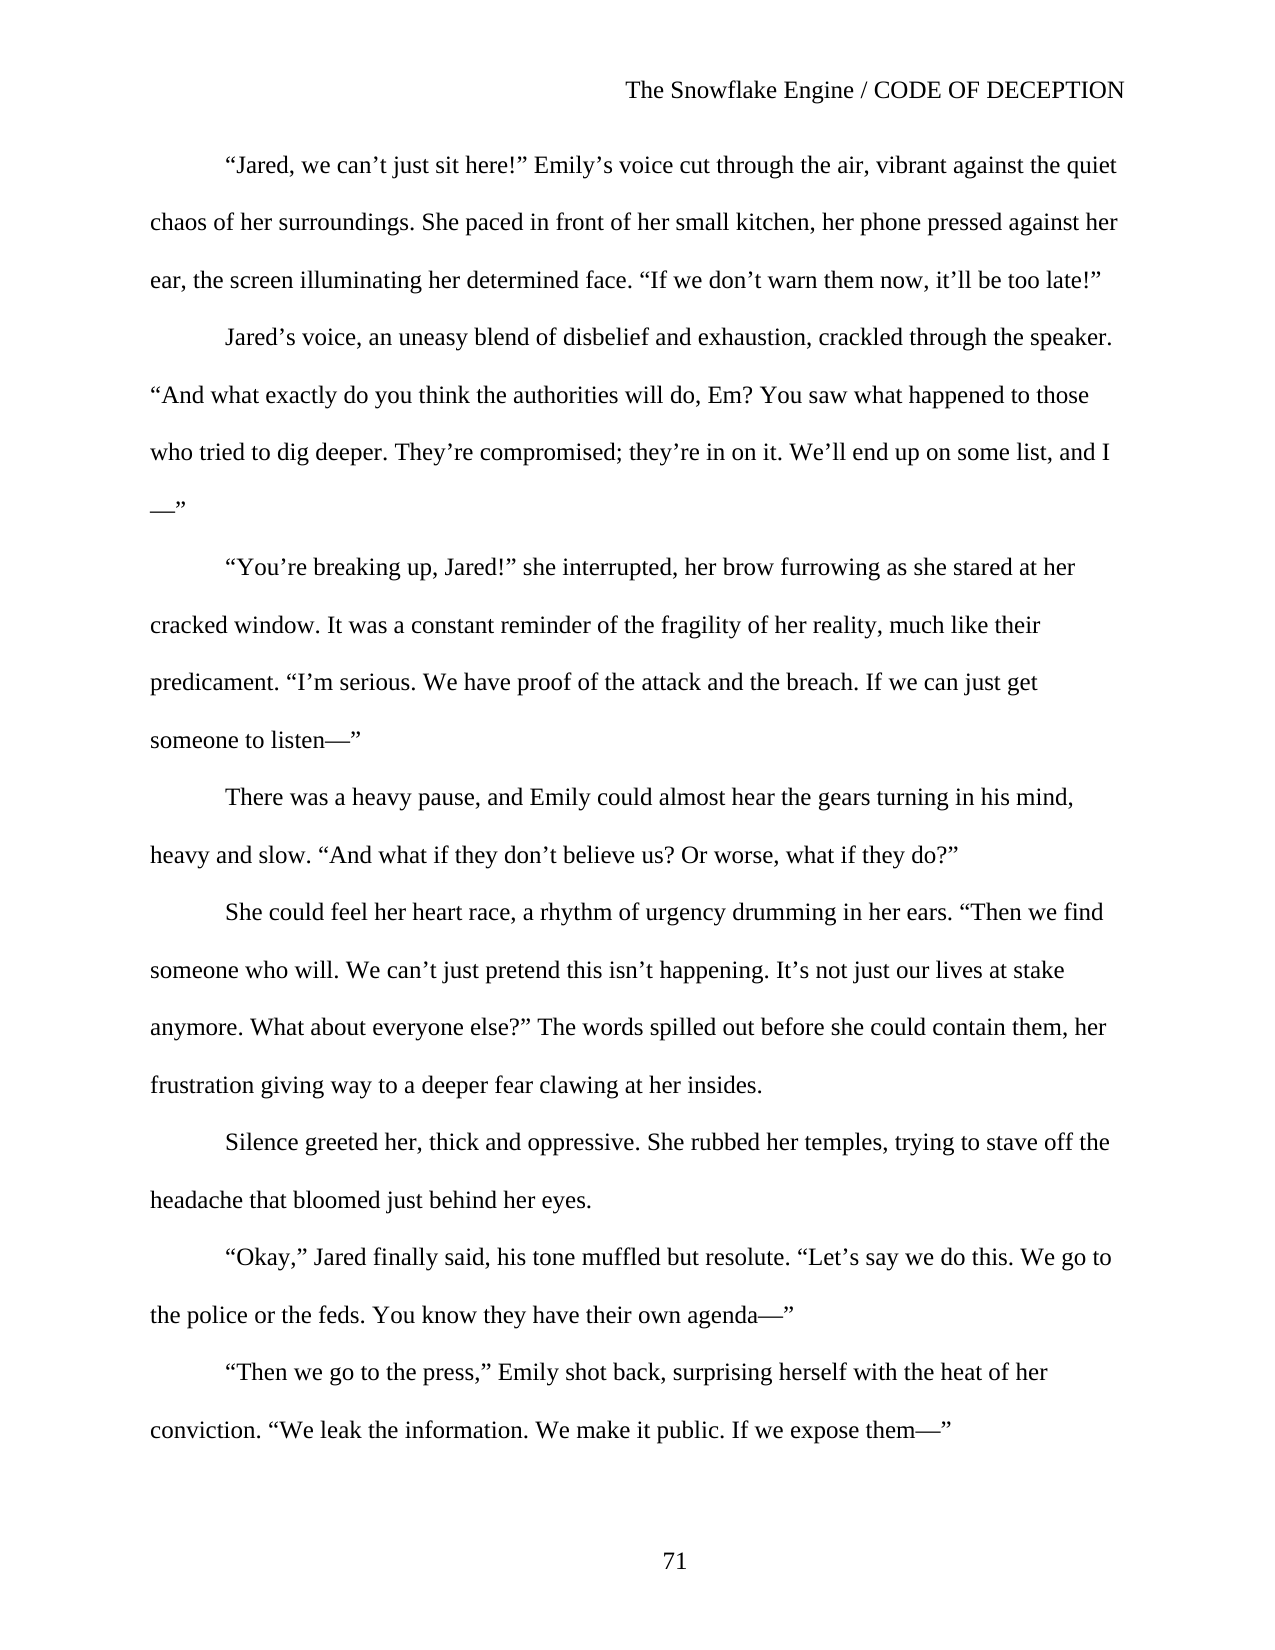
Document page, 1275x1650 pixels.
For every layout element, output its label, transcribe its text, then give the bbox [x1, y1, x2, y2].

text “Then we go to the press,” Emily shot back, surprising herself with the heat of her conviction. “We leak the information. We make it public. If we expose them—” [150, 1357, 1125, 1444]
text Silence greeted her, thick and oppressive. She rubbed her temples, trying to stave off the headache that bloomed just behind her eyes. [150, 1127, 1125, 1214]
text Jared’s voice, an uneasy blend of disbelief and exhaustion, crackled through the speaker. “And what exactly do you think the authorities will do, Em? You saw what happened to those who tried to dig deeper. They’re compromised; they’re in on it. We’ll end up on some list, and I—” [150, 322, 1125, 524]
text “Okay,” Jared finally said, his tone muffled but resolute. “Let’s say we do this. We go to the police or the feds. You know they have their own agenda—” [150, 1242, 1125, 1329]
text She could feel her heart race, a rhythm of urgency drumming in her ears. “Then we find someone who will. We can’t just pretend this isn’t happening. It’s not just our lives at stake anymore. What about everyone else?” The words spilled out before she could contain them, her frustration giving way to a deeper fear clawing at her insides. [150, 897, 1125, 1099]
text “Jared, we can’t just sit here!” Emily’s voice cut through the air, vibrant against the quiet chaos of her surroundings. She paced in front of her small kitchen, her phone pressed against her ear, the screen illuminating her determined face. “If we don’t warn them now, it’ll be too late!” [150, 150, 1125, 294]
text There was a heavy pause, and Emily could almost hear the gears turning in his mind, heavy and slow. “And what if they don’t believe us? Or worse, what if they do?” [150, 782, 1125, 869]
text “You’re breaking up, Jared!” she interrupted, her brow furrowing as she stared at her cracked window. It was a constant reminder of the fragility of her reality, much like their predicament. “I’m serious. We have proof of the attack and the breach. If we can just get someone to listen—” [150, 552, 1125, 754]
